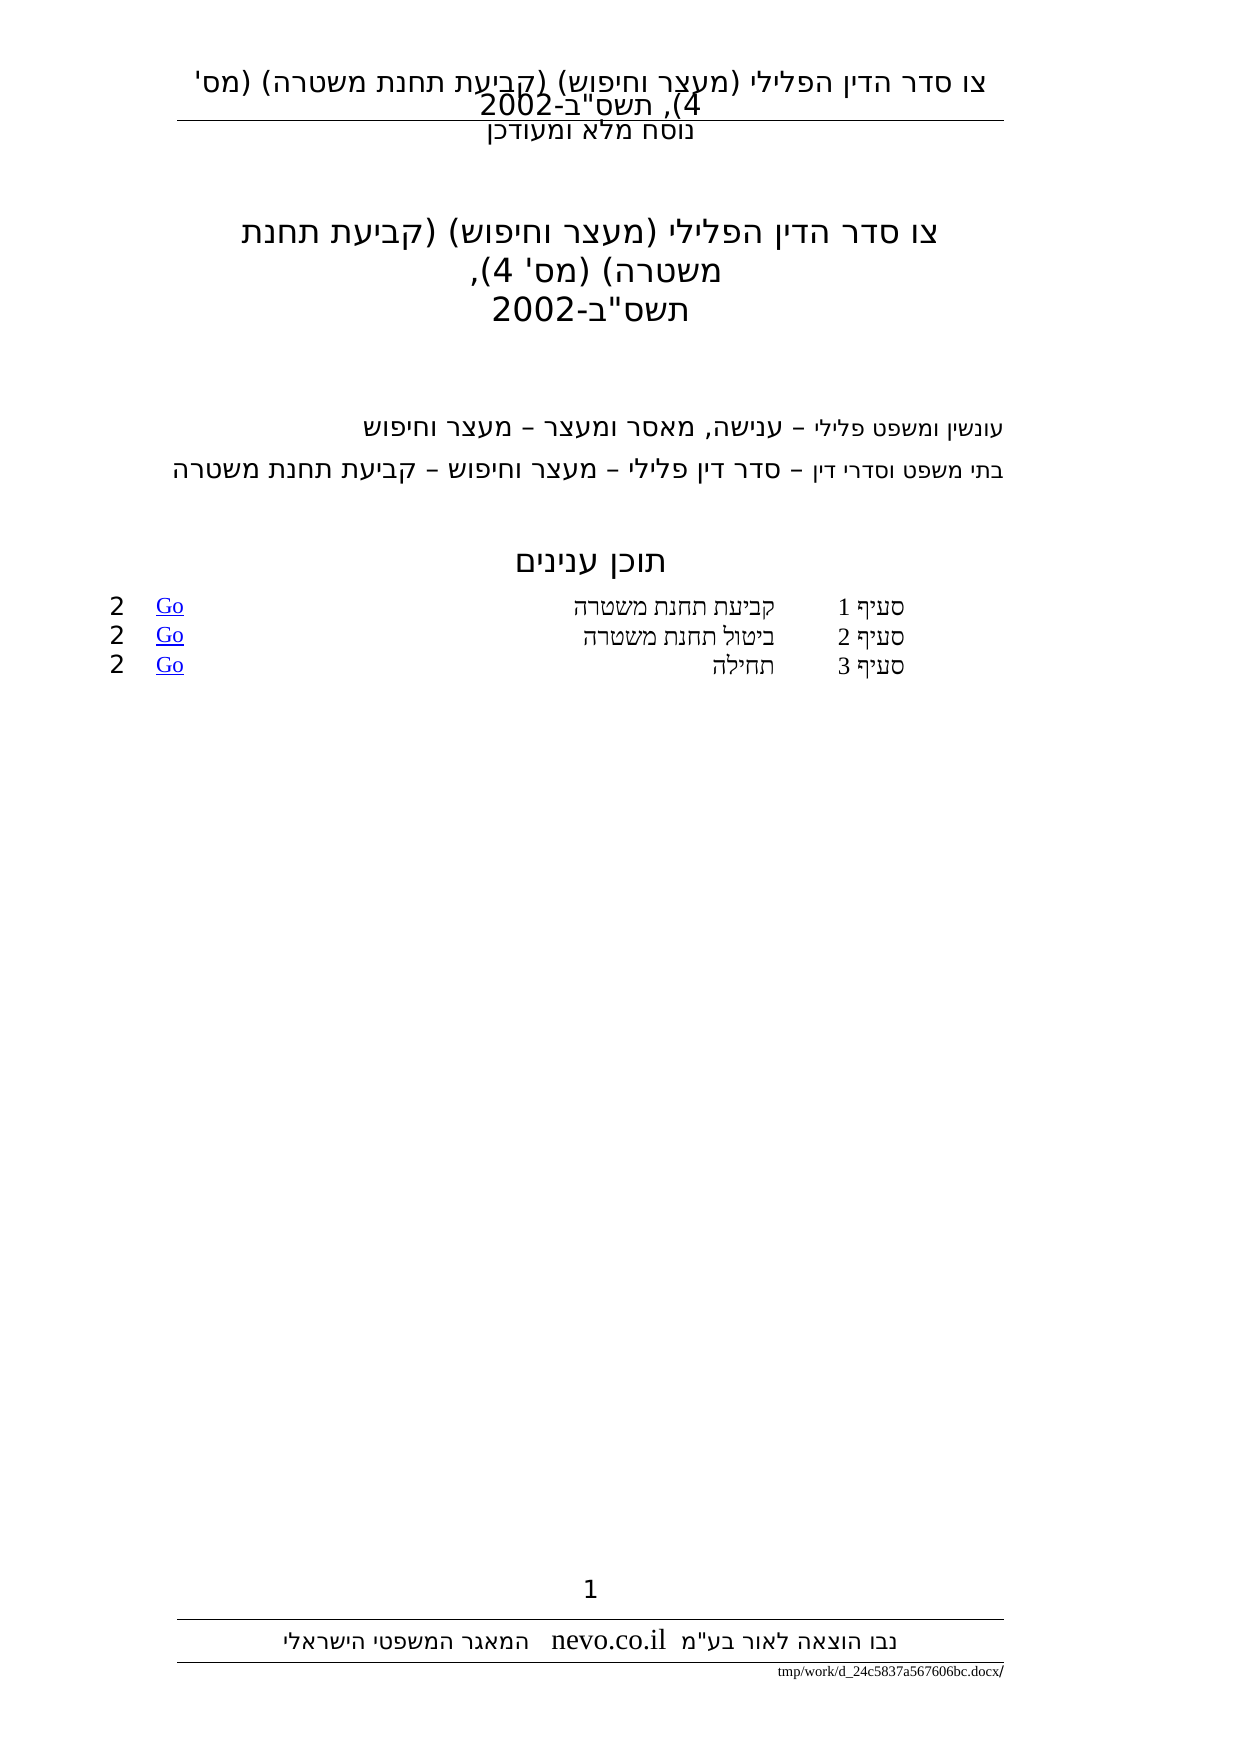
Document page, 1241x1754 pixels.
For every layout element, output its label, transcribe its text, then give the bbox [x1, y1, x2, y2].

table_cell תחילה [195, 651, 786, 680]
text צו סדר הדין הפלילי (מעצר וחיפוש) (קביעת תחנת משטרה) (מס' 4), תשס"ב-2002 [177, 212, 1004, 329]
text תוכן ענינים [177, 541, 1004, 580]
table_header Go [136, 593, 195, 622]
table_cell סעיף 2 [786, 622, 916, 651]
table_header סעיף 1 [786, 593, 916, 622]
table_header 2 [48, 593, 136, 622]
table_cell Go [136, 651, 195, 680]
table_cell 2 [48, 651, 136, 680]
text עונשין ומשפט פלילי – ענישה, מאסר ומעצר – מעצר וחיפוש [59, 411, 1004, 443]
table_cell Go [136, 622, 195, 651]
text בתי משפט וסדרי דין – סדר דין פלילי – מעצר וחיפוש – קביעת תחנת משטרה [59, 453, 1004, 485]
table_header קביעת תחנת משטרה [195, 593, 786, 622]
table_cell 2 [48, 622, 136, 651]
table_cell סעיף 3 [786, 651, 916, 680]
table_cell ביטול תחנת משטרה [195, 622, 786, 651]
